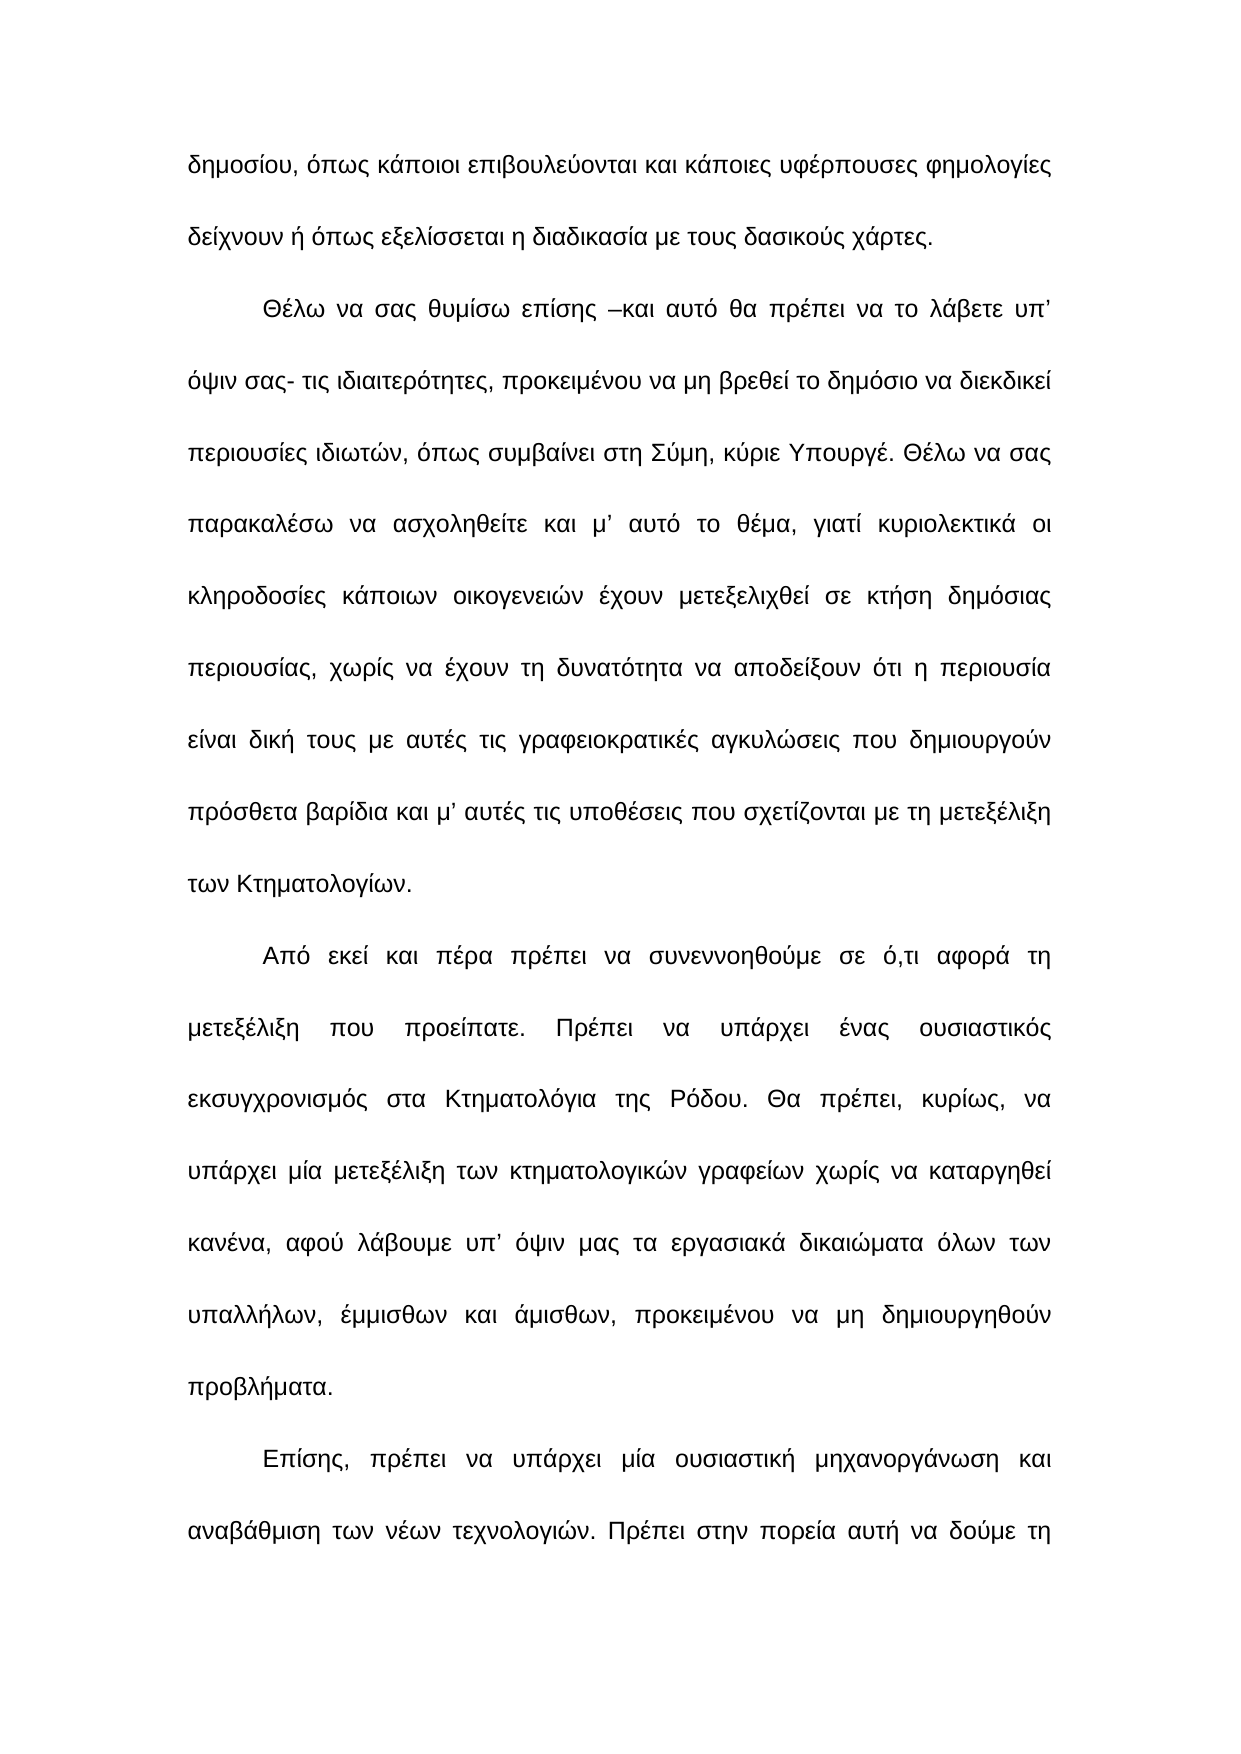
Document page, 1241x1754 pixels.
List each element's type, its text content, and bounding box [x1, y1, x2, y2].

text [187, 150, 1053, 251]
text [187, 1444, 1053, 1544]
text Από εκεί και πέρα πρέπει να συνεννοηθούμε σε ό,τι αφορά τη μετεξέλιξη που προείπατε. Πρέπει να υπάρχει ένας ουσιαστικός εκσυγχρονισμός στα Κτηματολόγια της Ρόδου. Θα πρέπει, κυρίως, να υπάρχει μία μετεξέλιξη των κτηματολογικών γραφείων χωρίς να καταργηθεί κανένα, αφού λάβουμε υπ’ όψιν μας τα εργασιακά δικαιώματα όλων των υπαλλήλων, έμμισθων και άμισθων, προκειμένου να μη δημιουργηθούν προβλήματα. [187, 941, 1053, 1401]
text Θέλω να σας θυμίσω επίσης –και αυτό θα πρέπει να το λάβετε υπ’ όψιν σας- τις ιδιαιτερότητες, προκειμένου να μη βρεθεί το δημόσιο να διεκδικεί περιουσίες ιδιωτών, όπως συμβαίνει στη Σύμη, κύριε Υπουργέ. Θέλω να σας παρακαλέσω να ασχοληθείτε και μ’ αυτό το θέμα, γιατί κυριολεκτικά οι κληροδοσίες κάποιων οικογενειών έχουν μετεξελιχθεί σε κτήση δημόσιας περιουσίας, χωρίς να έχουν τη δυνατότητα να αποδείξουν ότι η περιουσία είναι δική τους με αυτές τις γραφειοκρατικές αγκυλώσεις που δημιουργούν πρόσθετα βαρίδια και μ’ αυτές τις υποθέσεις που σχετίζονται με τη μετεξέλιξη των Κτηματολογίων. [187, 294, 1053, 897]
